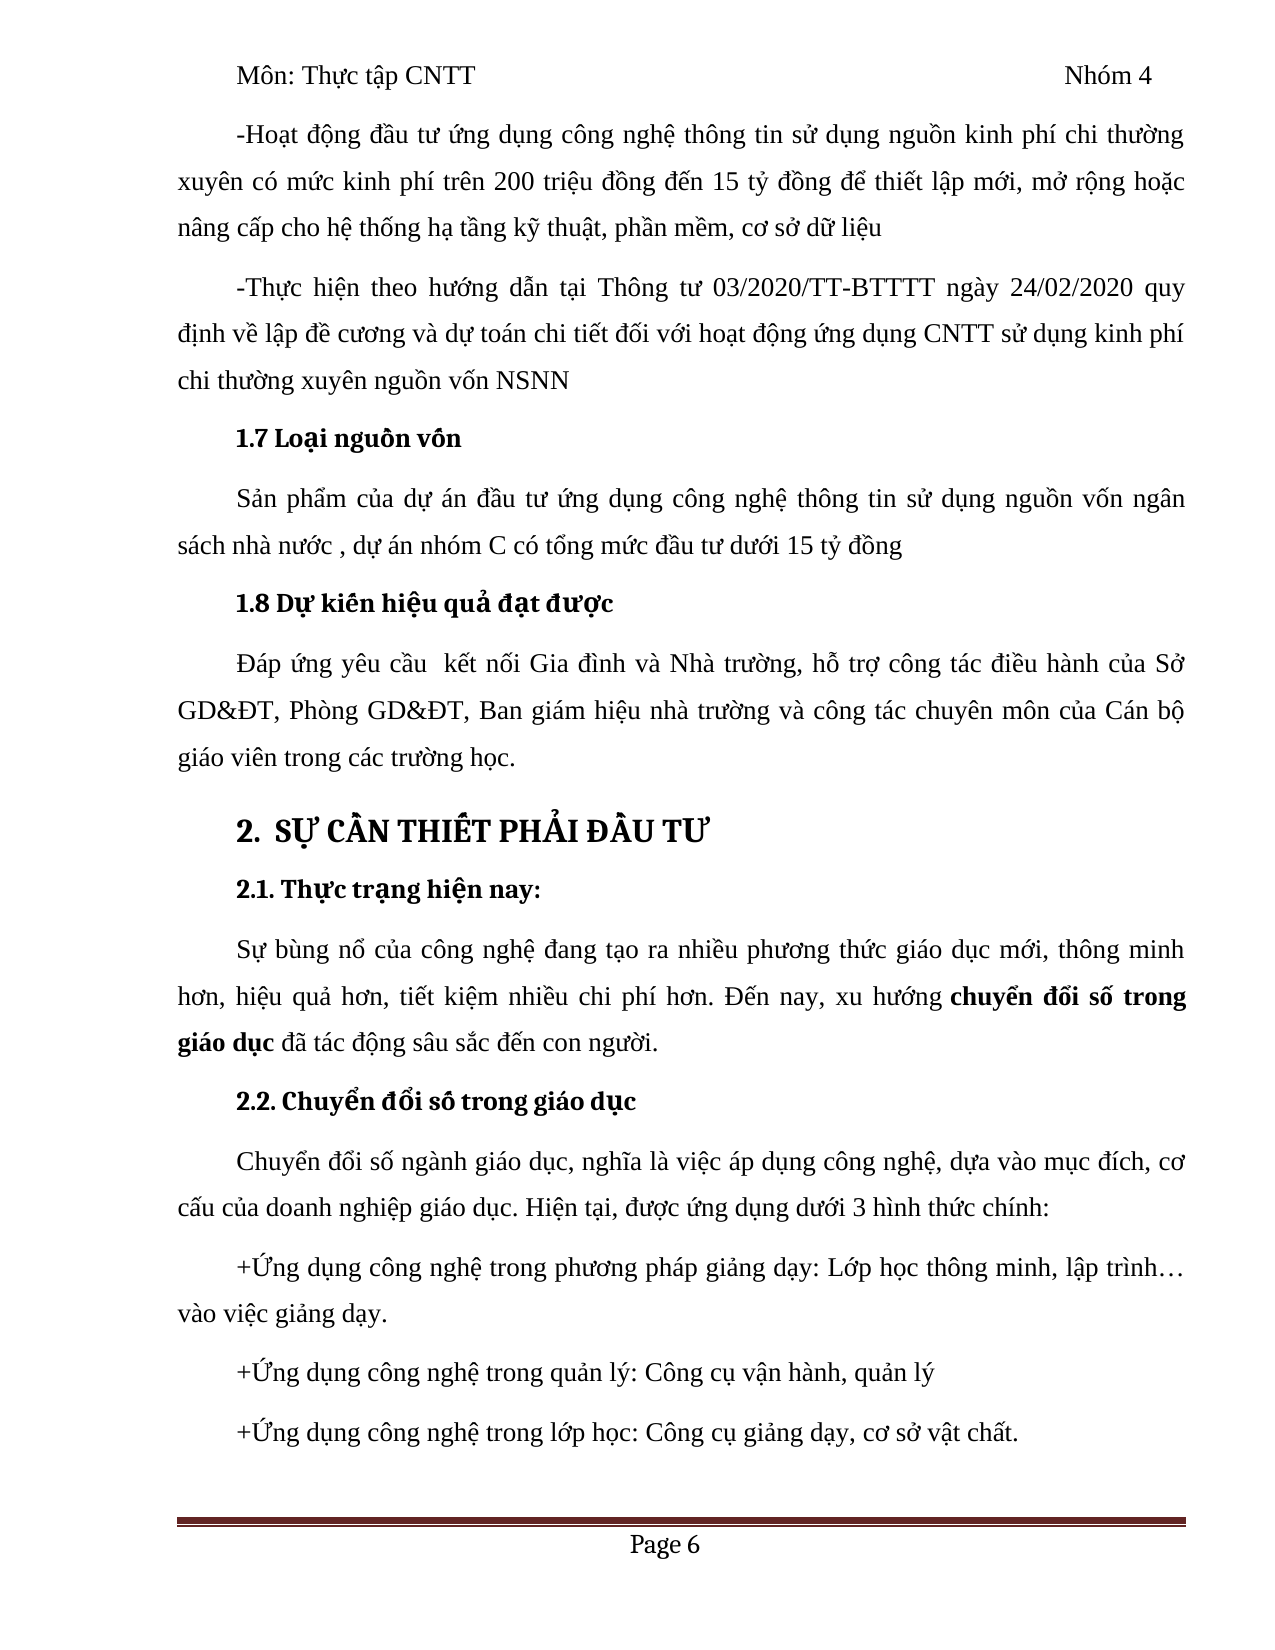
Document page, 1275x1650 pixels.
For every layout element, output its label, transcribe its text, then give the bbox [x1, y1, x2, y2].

subtitle 1.7 Loại nguồn vốn [177, 423, 1186, 454]
text +Ứng dụng công nghệ trong lớp học: Công cụ giảng dạy, cơ sở vật chất. [177, 1416, 1186, 1447]
text Sản phẩm của dự án đầu tư ứng dụng công nghệ thông tin sử dụng nguồn vốn ngân sách nhà nước , dự án nhóm C có tổng mức đầu tư dưới 15 tỷ đồng [177, 482, 1186, 560]
text +Ứng dụng công nghệ trong quản lý: Công cụ vận hành, quản lý [177, 1356, 1186, 1388]
text -Thực hiện theo hướng dẫn tại Thông tư 03/2020/TT-BTTTT ngày 24/02/2020 quy định về lập đề cương và dự toán chi tiết đối với hoạt động ứng dụng CNTT sử dụng kinh phí chi thường xuyên nguồn vốn NSNN [177, 271, 1186, 395]
text Đáp ứng yêu cầu kết nối Gia đình và Nhà trường, hỗ trợ công tác điều hành của Sở GD&ĐT, Phòng GD&ĐT, Ban giám hiệu nhà trường và công tác chuyên môn của Cán bộ giáo viên trong các trường học. [177, 647, 1186, 772]
subtitle 2.2. Chuyển đổi số trong giáo dục [177, 1086, 1186, 1117]
subtitle 2. SỰ CẦN THIẾT PHẢI ĐẦU TƯ [177, 812, 1186, 851]
text Sự bùng nổ của công nghệ đang tạo ra nhiều phương thức giáo dục mới, thông minh hơn, hiệu quả hơn, tiết kiệm nhiều chi phí hơn. Đến nay, xu hướng chuyển đổi số trong giáo dục đã tác động sâu sắc đến con người. [177, 1011, 1186, 1058]
subtitle 1.8 Dự kiến hiệu quả đạt được [177, 588, 1186, 619]
text Chuyển đổi số ngành giáo dục, nghĩa là việc áp dụng công nghệ, dựa vào mục đích, cơ cấu của doanh nghiệp giáo dục. Hiện tại, được ứng dụng dưới 3 hình thức chính: [177, 1145, 1186, 1223]
subtitle 2.1. Thực trạng hiện nay: [177, 874, 1186, 905]
text Sự bùng nổ của công nghệ đang tạo ra nhiều phương thức giáo dục mới, thông minh hơn, hiệu quả hơn, tiết kiệm nhiều chi phí hơn. Đến nay, xu hướng chuyển đổi số trong giáo dục đã tác động sâu sắc đến con người. [177, 933, 1186, 980]
text +Ứng dụng công nghệ trong phương pháp giảng dạy: Lớp học thông minh, lập trình…vào việc giảng dạy. [177, 1251, 1186, 1328]
